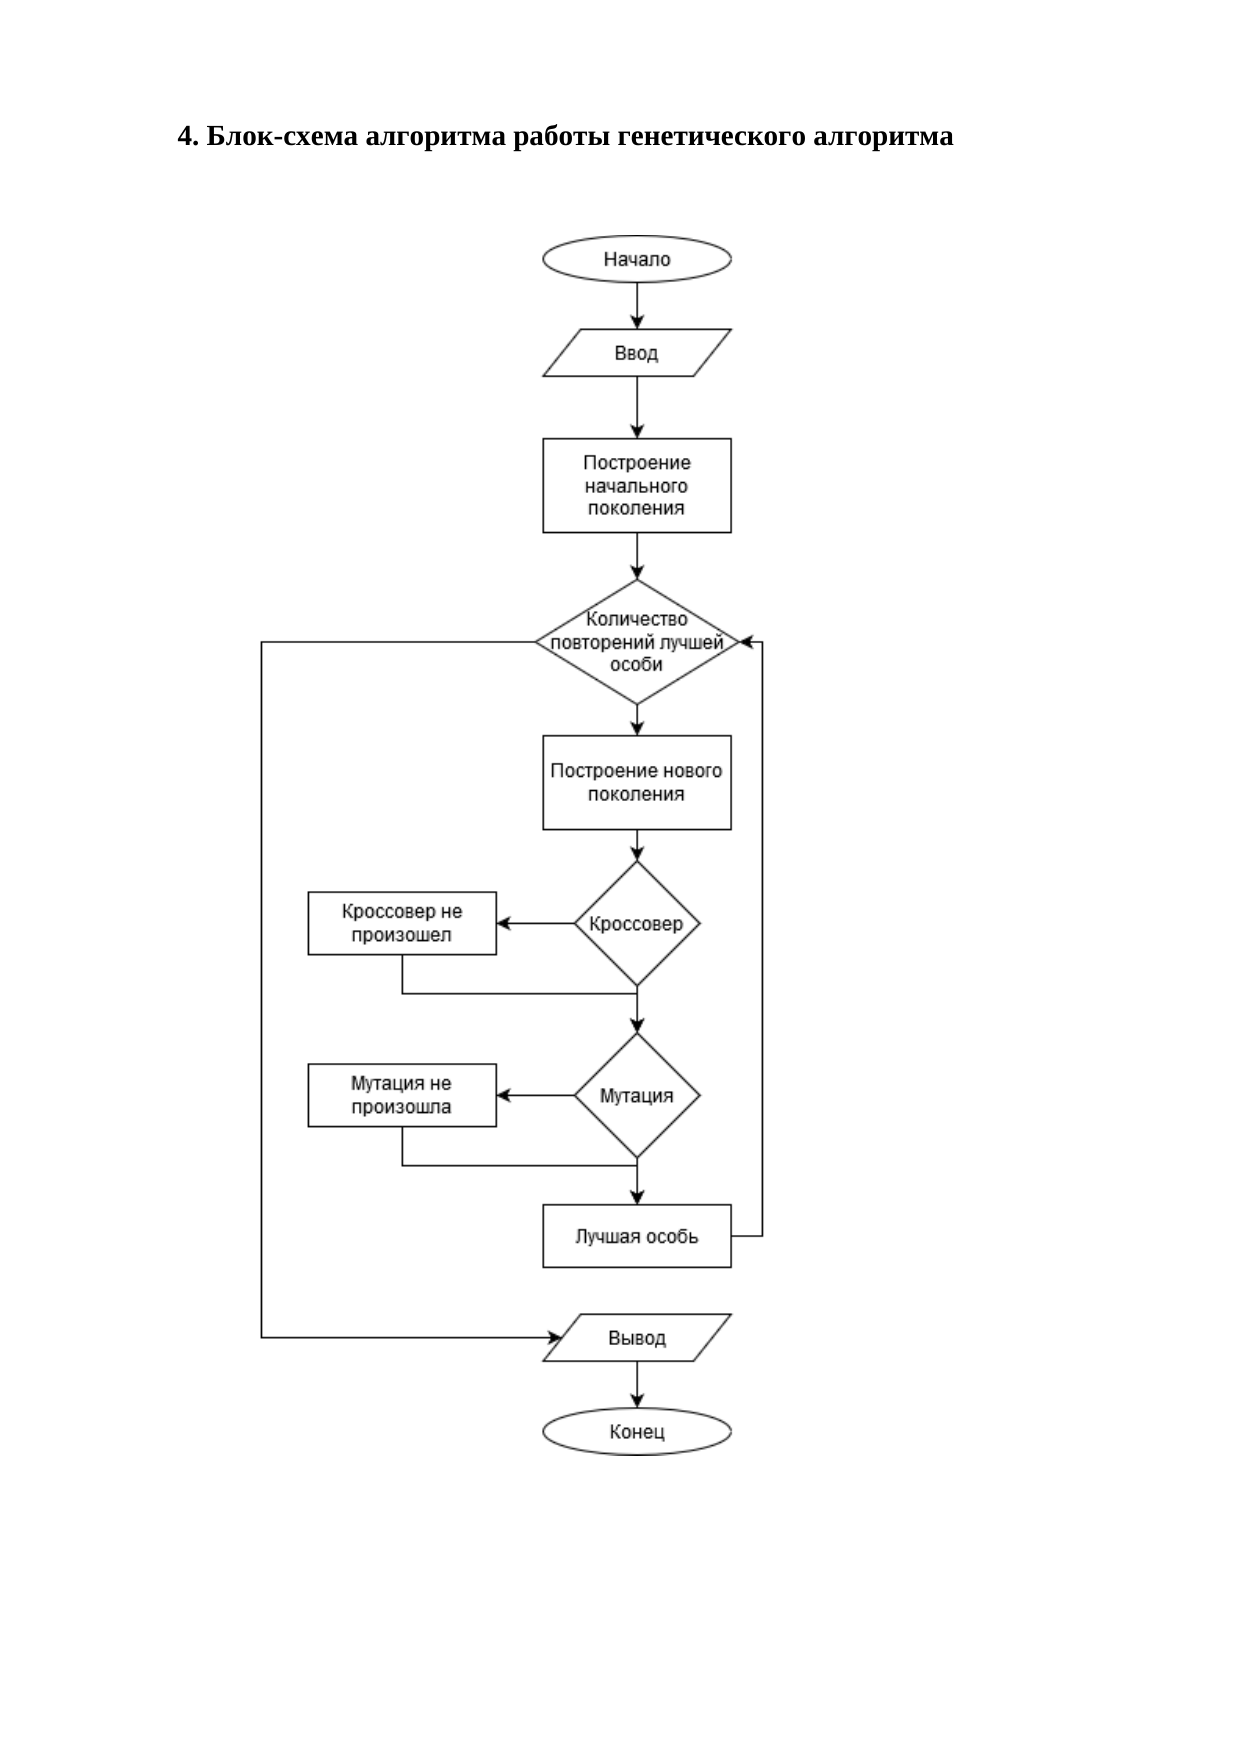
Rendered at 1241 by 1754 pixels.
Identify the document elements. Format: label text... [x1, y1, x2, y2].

picture [251, 235, 776, 1456]
text 4. Блок-схема алгоритма работы генетического алгоритма [177, 118, 1152, 152]
